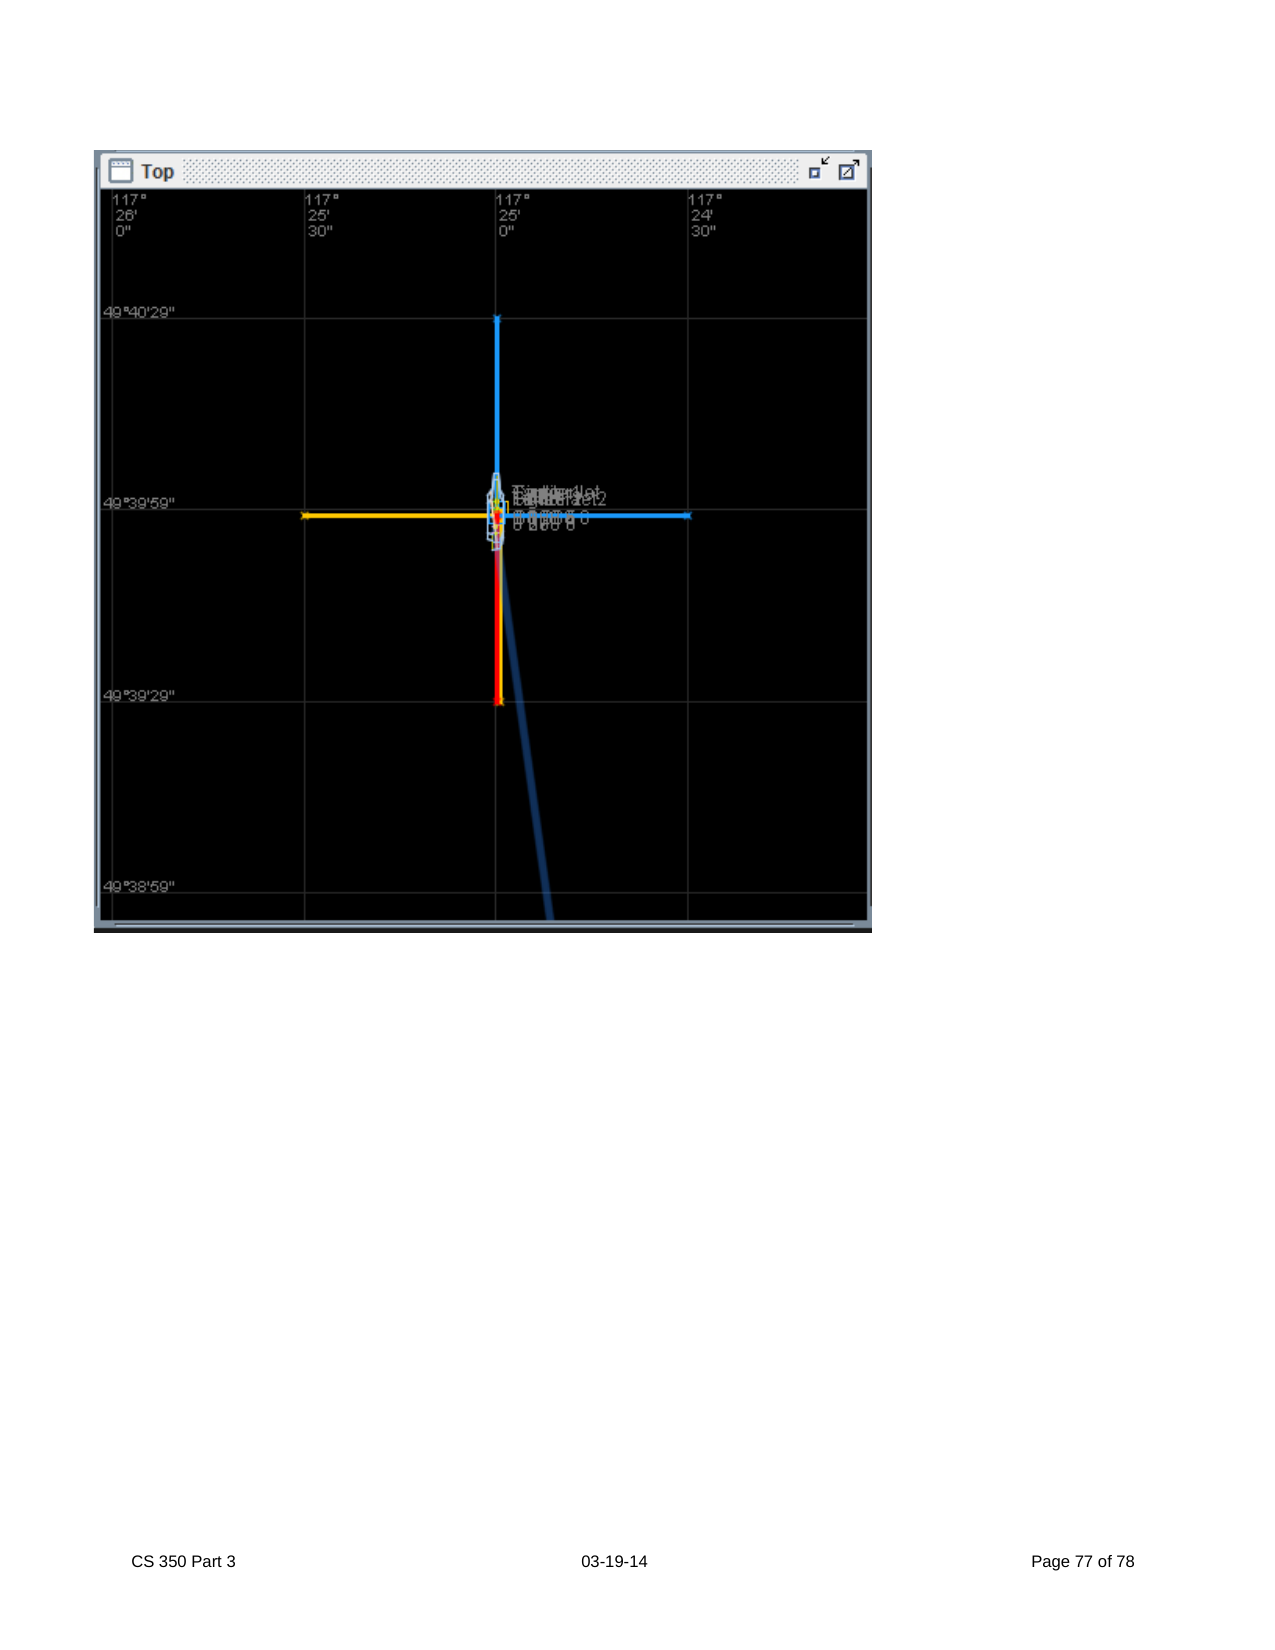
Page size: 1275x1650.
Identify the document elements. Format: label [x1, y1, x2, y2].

picture [93, 150, 872, 933]
